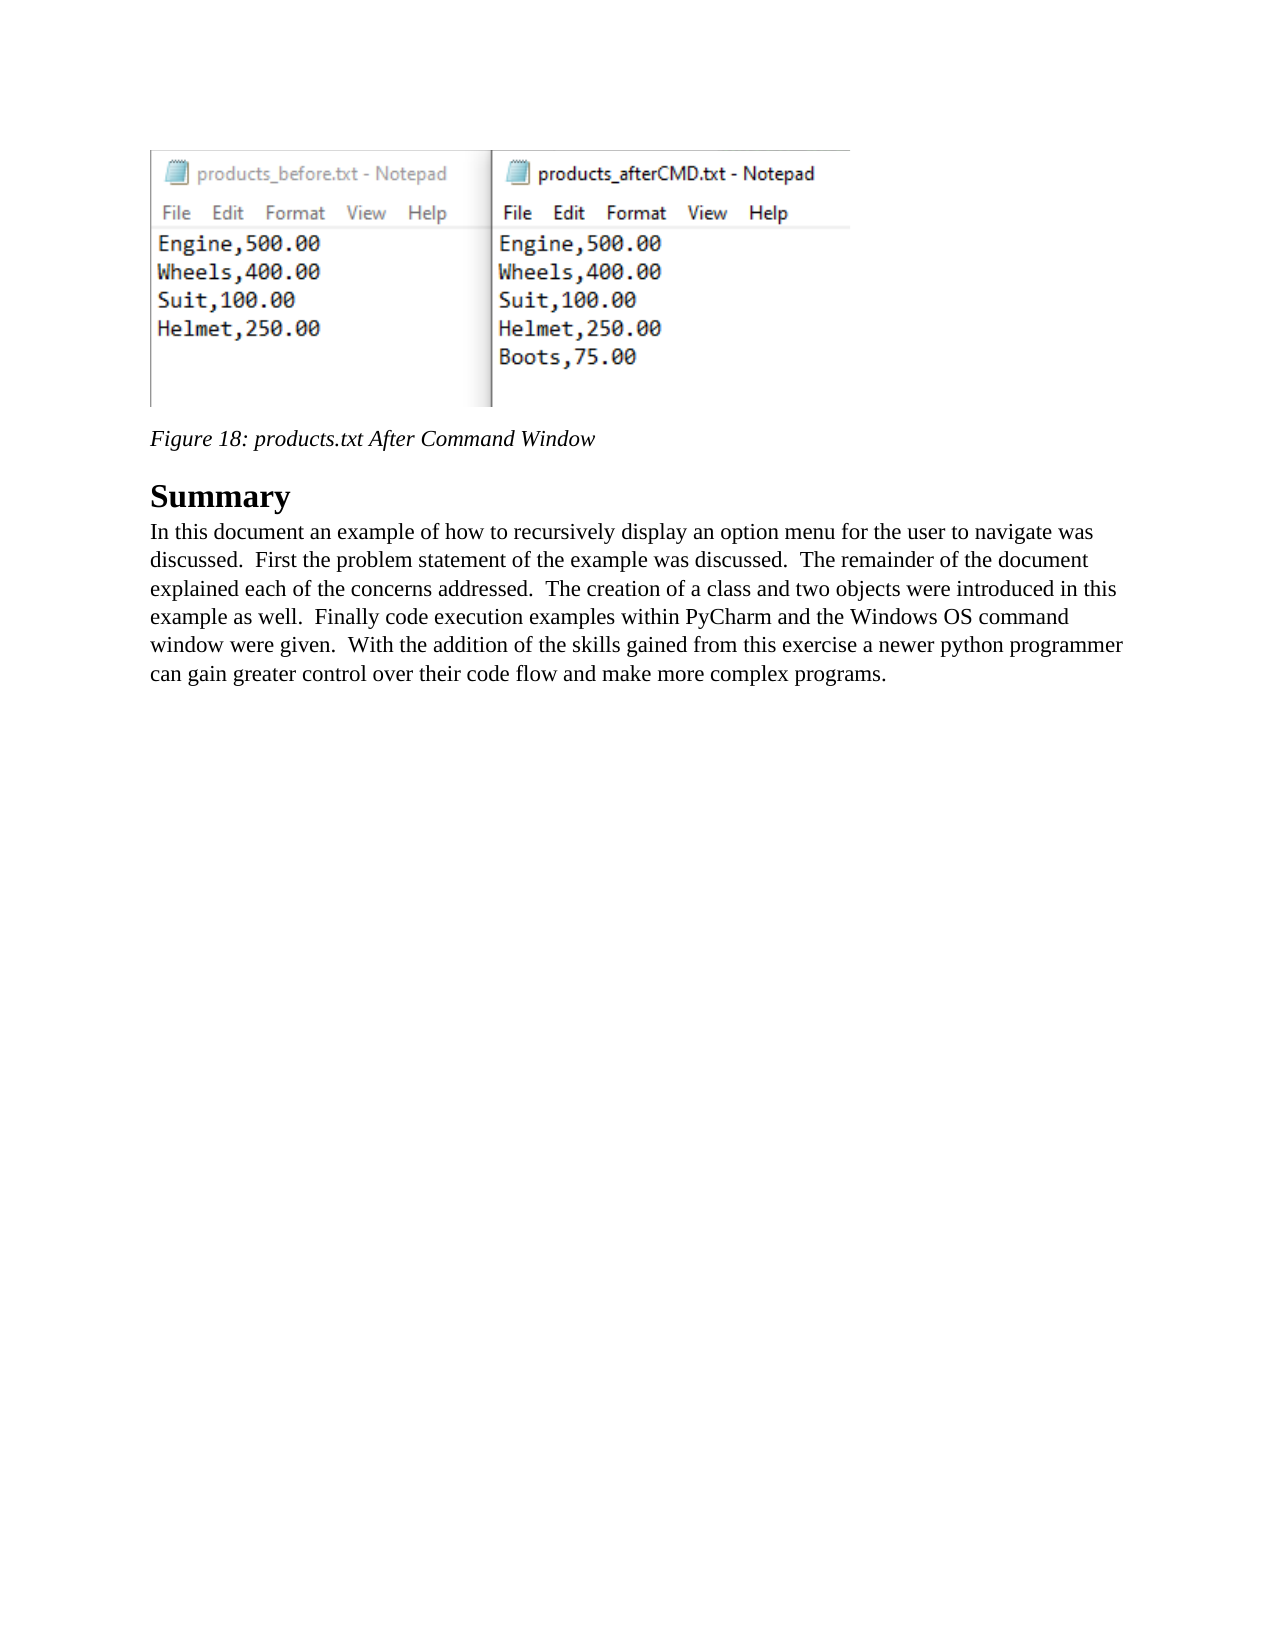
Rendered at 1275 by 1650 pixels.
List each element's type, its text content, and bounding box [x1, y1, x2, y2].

subtitle Summary [150, 476, 1125, 515]
picture [150, 150, 851, 407]
text In this document an example of how to recursively display an option menu for the user to navigate was discussed. First the problem statement of the example was discussed. The remainder of the document explained each of the concerns addressed. The creation of a class and two objects were introduced in this example as well. Finally code execution examples within PyCharm and the Windows OS command window were given. With the addition of the skills gained from this exercise a newer python programmer can gain greater control over their code flow and make more complex programs. [150, 518, 1125, 686]
